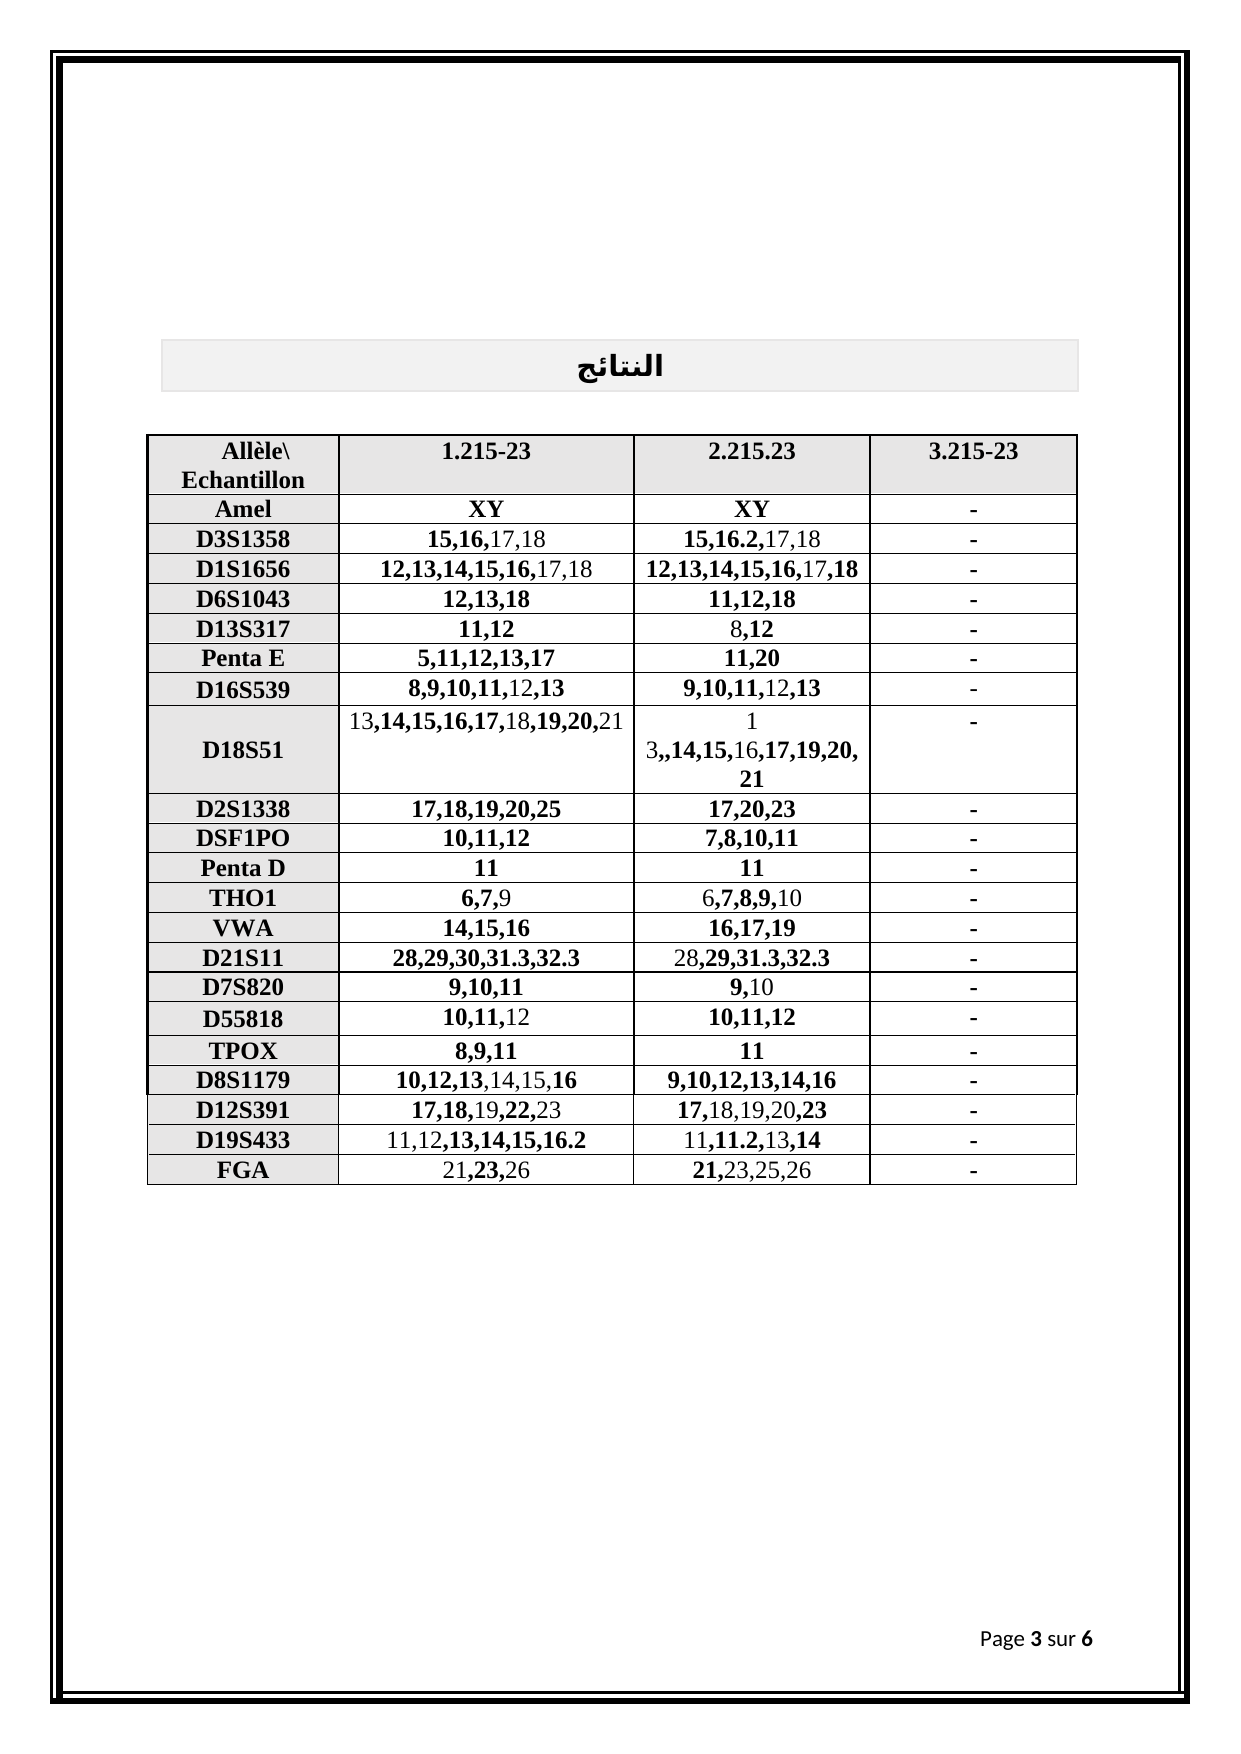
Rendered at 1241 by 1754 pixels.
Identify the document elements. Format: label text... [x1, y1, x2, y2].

table_cell 11,11.2,13,14 [634, 1125, 869, 1154]
table_header 1.215-23 [340, 436, 633, 493]
table_cell 21,23,26 [339, 1155, 633, 1184]
table_cell Amel [149, 495, 338, 523]
table_cell TPOX [149, 1036, 338, 1064]
table_cell - [871, 673, 1076, 705]
table_cell 9,10,11,12,13 [635, 673, 869, 705]
table_cell - [871, 644, 1076, 672]
table_cell - [871, 1154, 1076, 1184]
table_cell 21,23,25,26 [634, 1155, 869, 1184]
table_cell - [871, 943, 1076, 971]
table_cell - [871, 614, 1076, 642]
table_cell 10,11,12 [340, 824, 633, 852]
table_cell 6,7,8,9,10 [635, 883, 869, 912]
table_cell - [871, 584, 1076, 613]
table_cell 11 [635, 1036, 869, 1064]
table_cell - [871, 1094, 1076, 1124]
table_cell 10,12,13,14,15,16 [340, 1066, 633, 1094]
table_cell XY [635, 495, 869, 523]
table_cell - [871, 794, 1076, 822]
table_cell 11,20 [635, 644, 869, 672]
table_cell 10,11,12 [635, 1002, 869, 1035]
table_cell 6,7,9 [340, 883, 633, 912]
table_cell THO1 [149, 883, 338, 912]
table_header 2.215.23 [635, 436, 869, 493]
table_cell D21S11 [149, 943, 338, 971]
table_cell D1S1656 [149, 554, 338, 583]
table_cell Penta E [149, 644, 338, 672]
table_cell D6S1043 [149, 584, 338, 613]
table_cell 17,18,19,22,23 [339, 1095, 633, 1124]
table_cell 11,12,18 [635, 584, 869, 613]
table_cell - [871, 824, 1076, 852]
table_cell 14,15,16 [340, 913, 633, 942]
table_cell - [871, 524, 1076, 553]
table_cell - [871, 1124, 1076, 1154]
table_cell XY [340, 495, 633, 523]
table_cell D55818 [149, 1002, 338, 1035]
table_cell D2S1338 [149, 794, 338, 822]
table_cell - [871, 973, 1076, 1001]
table_cell 5,11,12,13,17 [340, 644, 633, 672]
table_cell 13,14,15,16,17,18,19,20,21 [340, 706, 633, 793]
table_cell - [871, 853, 1076, 882]
table_cell Penta D [149, 853, 338, 882]
table_cell 11,12,13,14,15,16.2 [339, 1125, 633, 1154]
table_cell - [871, 1002, 1076, 1035]
table_cell 28,29,31.3,32.3 [635, 943, 869, 971]
table_cell 28,29,30,31.3,32.3 [340, 943, 633, 971]
table_cell DSF1PO [149, 824, 338, 852]
table_cell - [871, 883, 1076, 912]
table_cell 16,17,19 [635, 913, 869, 942]
table_cell FGA [148, 1154, 338, 1184]
table_cell D12S391 [148, 1095, 338, 1124]
table_cell - [871, 495, 1076, 523]
table_cell 12,13,14,15,16,17,18 [635, 554, 869, 583]
table_cell 8,12 [635, 614, 869, 642]
table_cell 12,13,14,15,16,17,18 [340, 554, 633, 583]
table_cell D3S1358 [149, 524, 338, 553]
table_cell 8,9,10,11,12,13 [340, 673, 633, 705]
table_cell 17,18,19,20,25 [340, 794, 633, 822]
table_cell 9,10 [635, 973, 869, 1001]
table_cell 15,16.2,17,18 [635, 524, 869, 553]
table_cell D18S51 [149, 706, 338, 793]
table_cell 11 [635, 853, 869, 882]
table_cell D8S1179 [149, 1066, 338, 1094]
table_header 3.215-23 [871, 436, 1076, 493]
table_cell - [871, 1036, 1076, 1064]
table_cell - [871, 706, 1076, 793]
table_cell 11 [340, 853, 633, 882]
table_cell 17,20,23 [635, 794, 869, 822]
table_cell 15,16,17,18 [340, 524, 633, 553]
table_cell 13,,14,15,16,17,19,20,21 [635, 706, 869, 793]
table_cell VWA [149, 913, 338, 942]
table_cell 10,11,12 [340, 1002, 633, 1035]
table_cell D7S820 [149, 973, 338, 1001]
table_cell - [871, 1066, 1076, 1094]
table_cell 9,10,12,13,14,16 [635, 1066, 869, 1094]
table_cell 11,12 [340, 614, 633, 642]
table_cell D13S317 [149, 614, 338, 642]
table_cell - [871, 913, 1076, 942]
table_cell 17,18,19,20,23 [634, 1095, 869, 1124]
table_cell 7,8,10,11 [635, 824, 869, 852]
table_cell 9,10,11 [340, 973, 633, 1001]
table_cell D19S433 [148, 1124, 338, 1154]
table_cell 8,9,11 [340, 1036, 633, 1064]
table_cell 12,13,18 [340, 584, 633, 613]
table_cell - [871, 554, 1076, 583]
table_cell D16S539 [149, 673, 338, 705]
table_header Allèle\Echantillon [149, 436, 338, 493]
